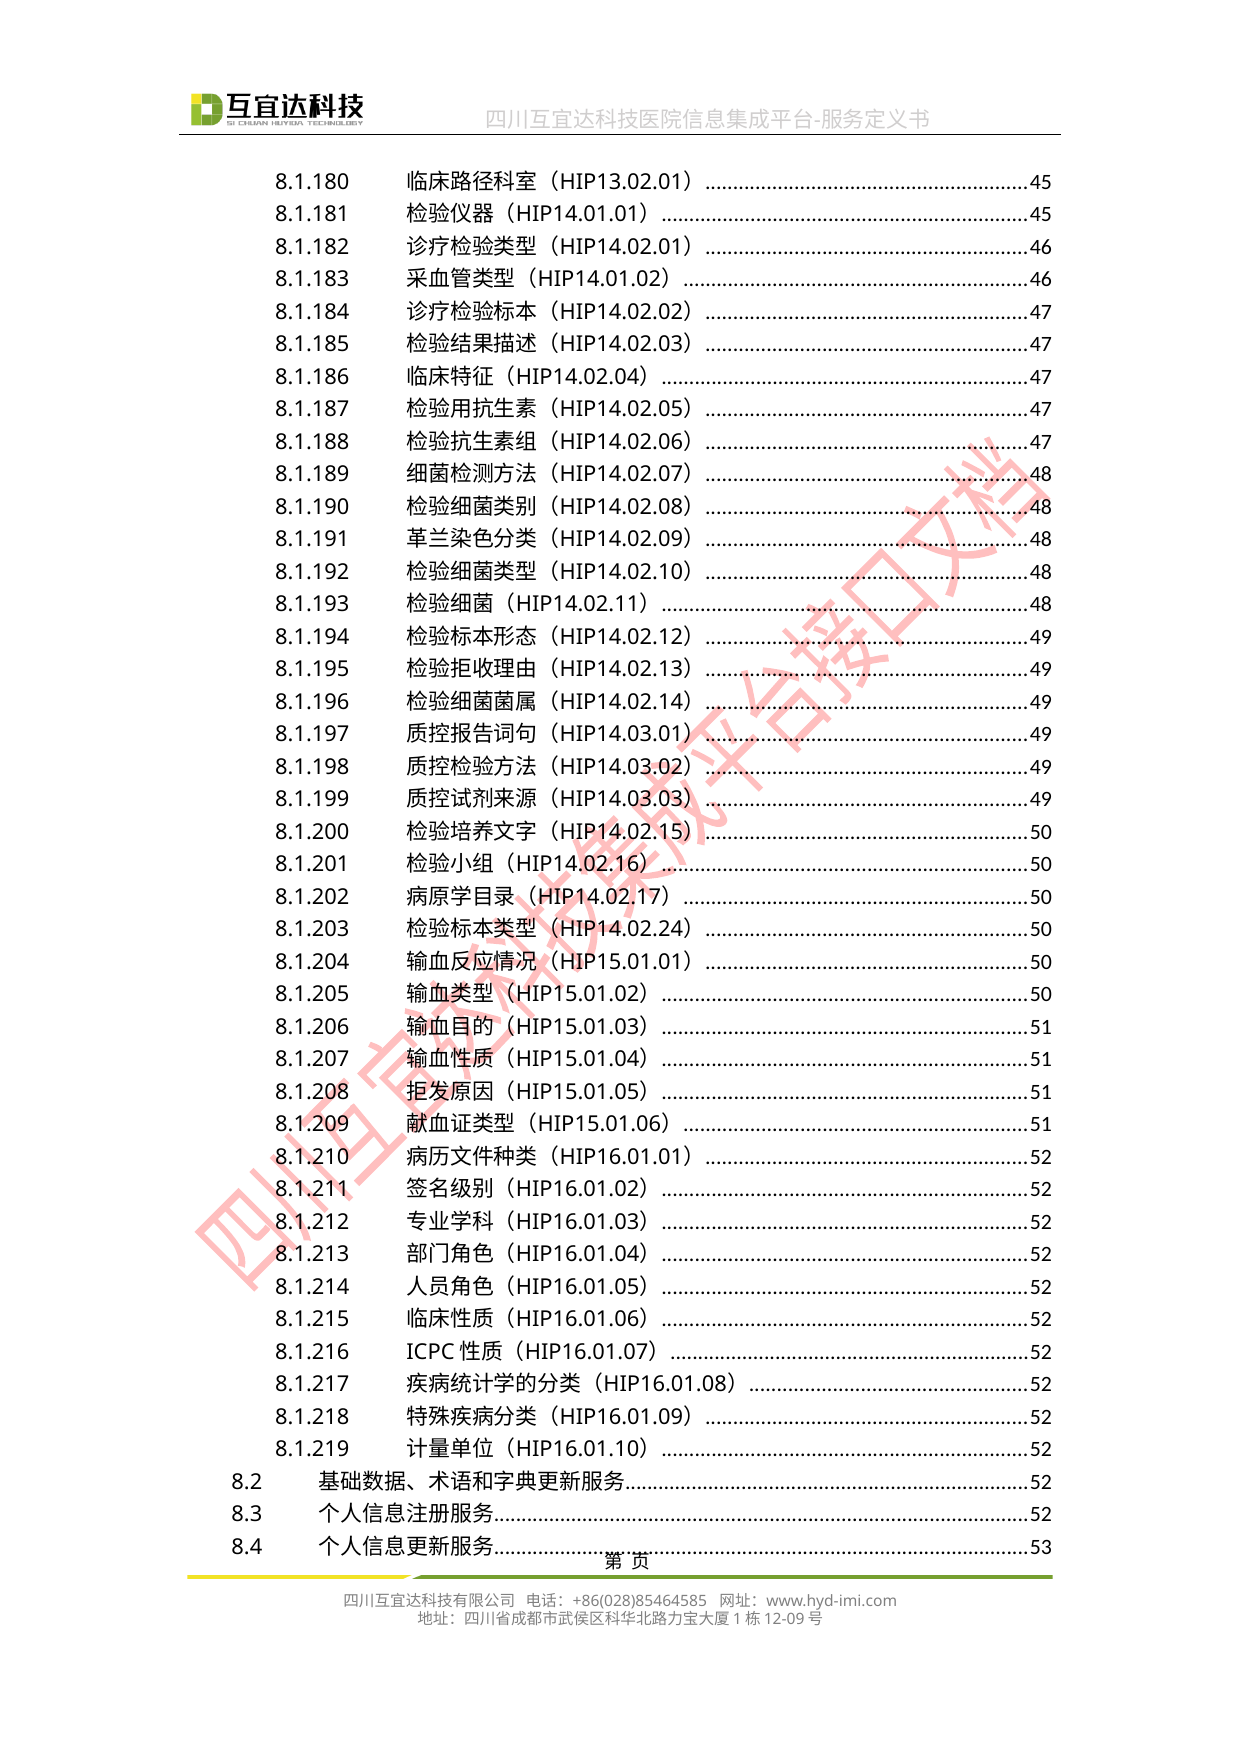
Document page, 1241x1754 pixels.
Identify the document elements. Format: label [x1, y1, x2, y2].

picture [187, 90, 367, 128]
picture [187, 1575, 1053, 1579]
